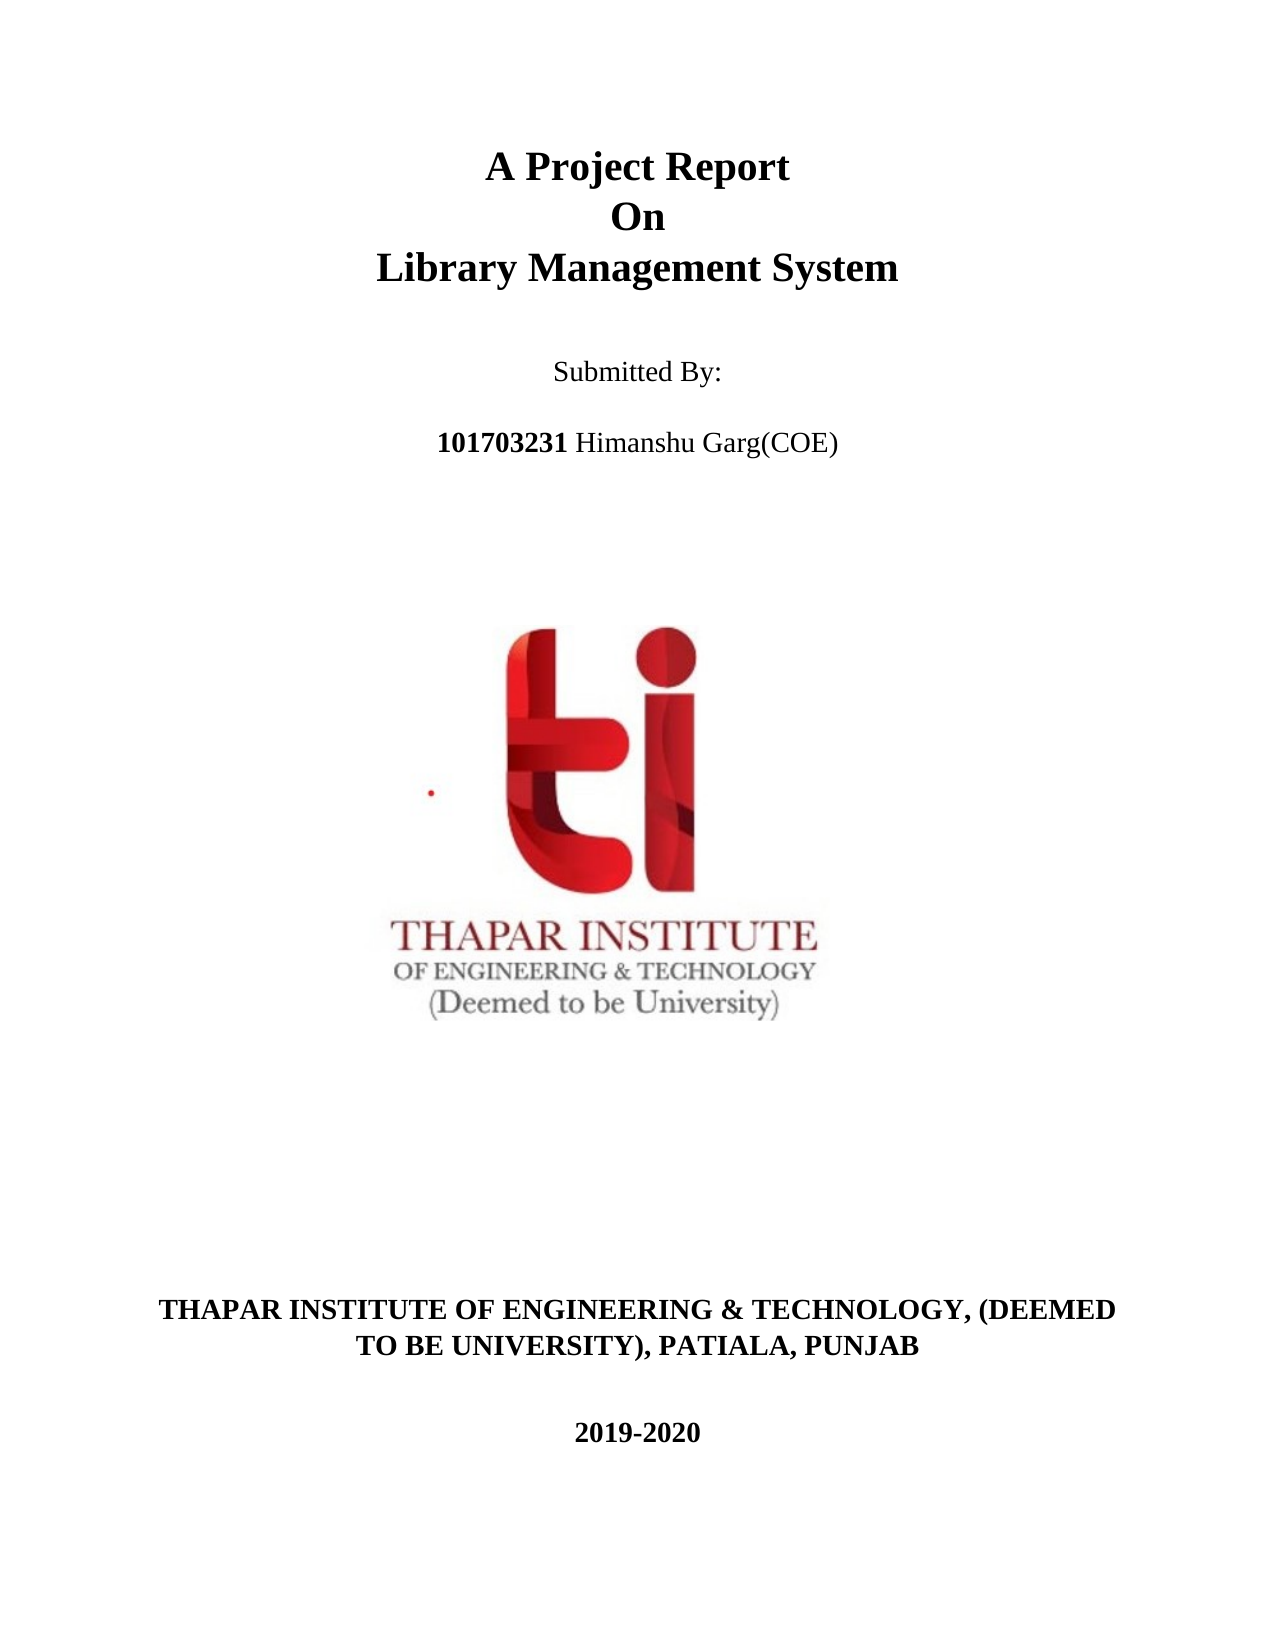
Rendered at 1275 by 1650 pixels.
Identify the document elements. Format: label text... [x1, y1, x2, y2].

picture [281, 625, 948, 1021]
text Submitted By: [150, 354, 1125, 387]
text A Project Report [150, 141, 1125, 189]
text On [150, 192, 1125, 239]
text THAPAR INSTITUTE OF ENGINEERING & TECHNOLOGY, (DEEMED TO BE UNIVERSITY), PATIALA, PUNJAB [150, 1292, 1125, 1361]
text 101703231 Himanshu Garg(COE) [150, 425, 1125, 458]
text Library Management System [150, 242, 1125, 290]
text 2019-2020 [150, 1415, 1125, 1449]
